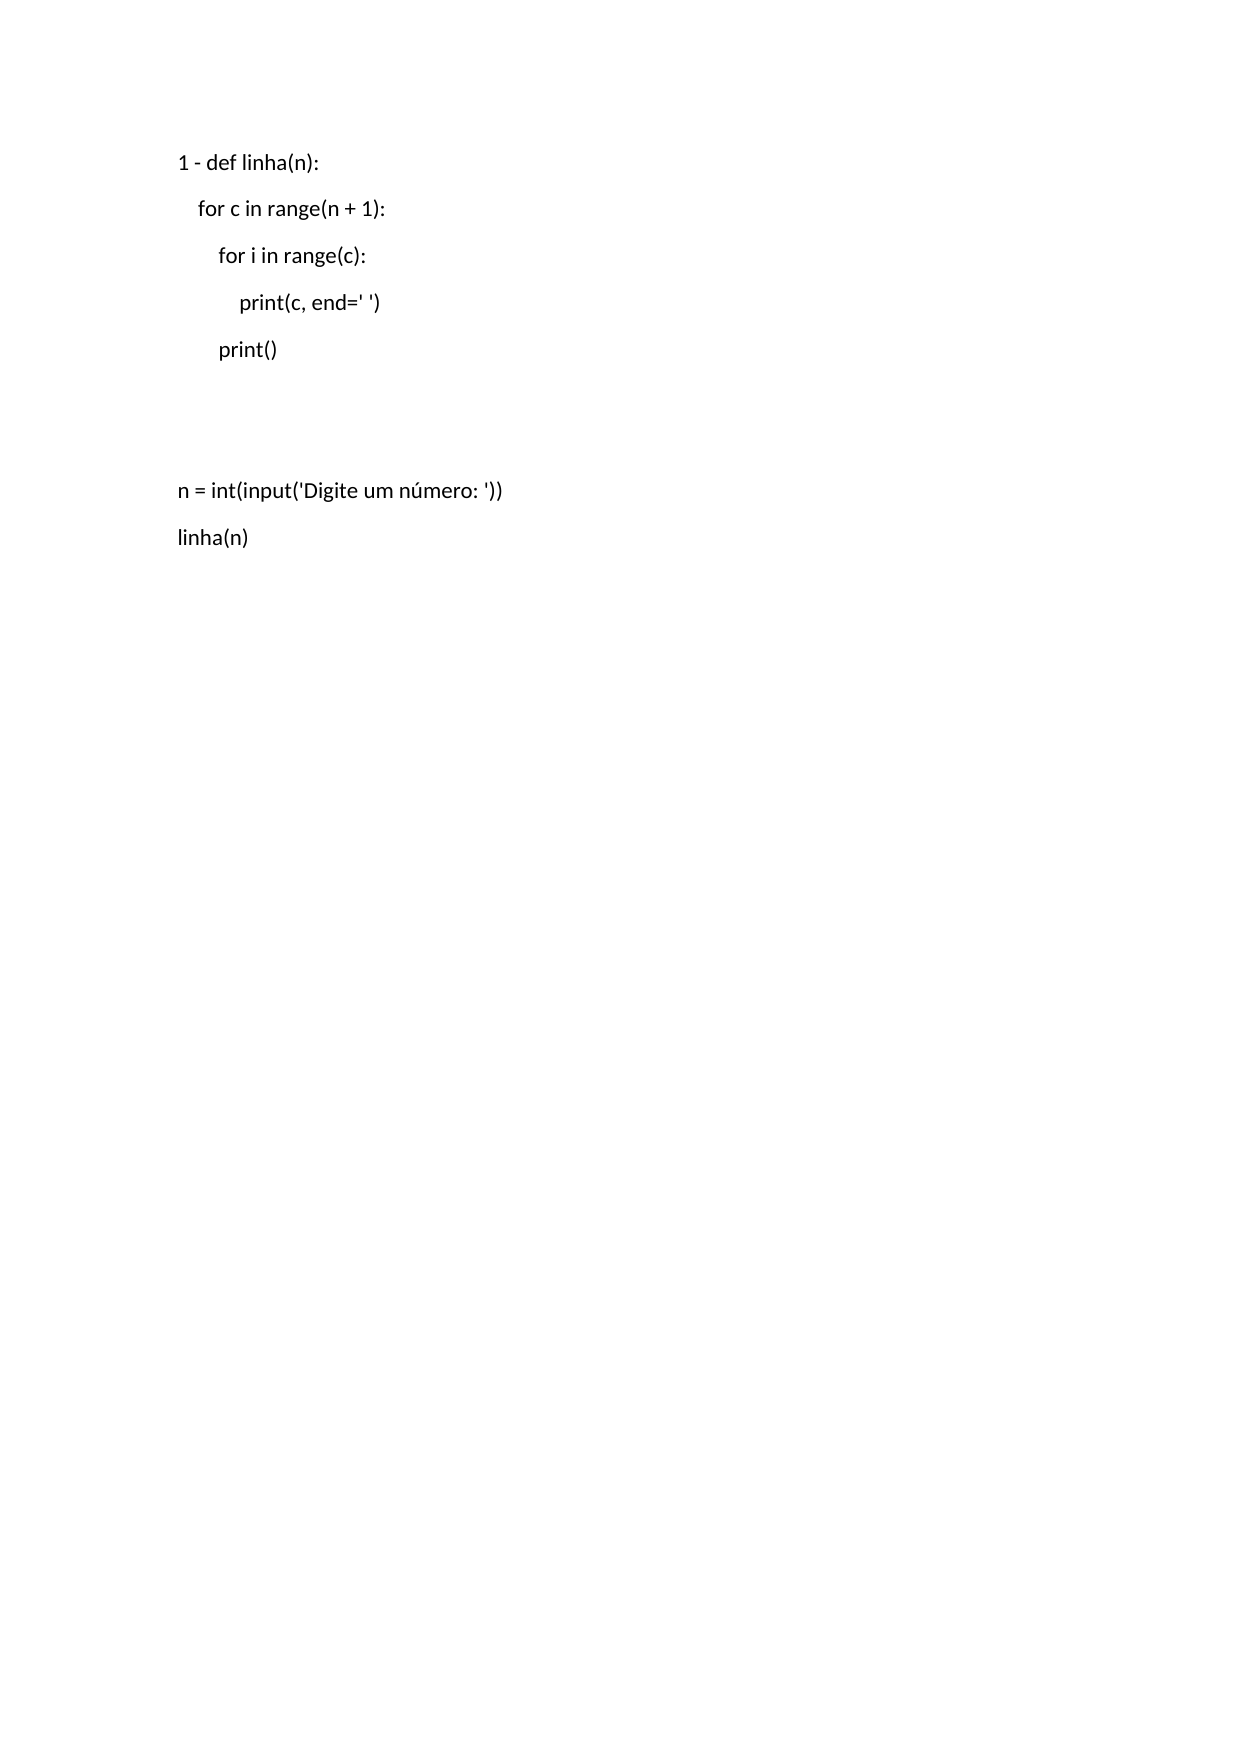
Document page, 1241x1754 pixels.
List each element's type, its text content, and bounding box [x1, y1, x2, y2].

text 1 - def linha(n): [177, 148, 1063, 176]
text print() [177, 335, 1063, 363]
text n = int(input('Digite um número: ')) [177, 476, 1063, 504]
text print(c, end=' ') [177, 288, 1063, 316]
text for c in range(n + 1): [177, 194, 1063, 222]
text for i in range(c): [177, 241, 1063, 269]
text linha(n) [177, 523, 1063, 551]
